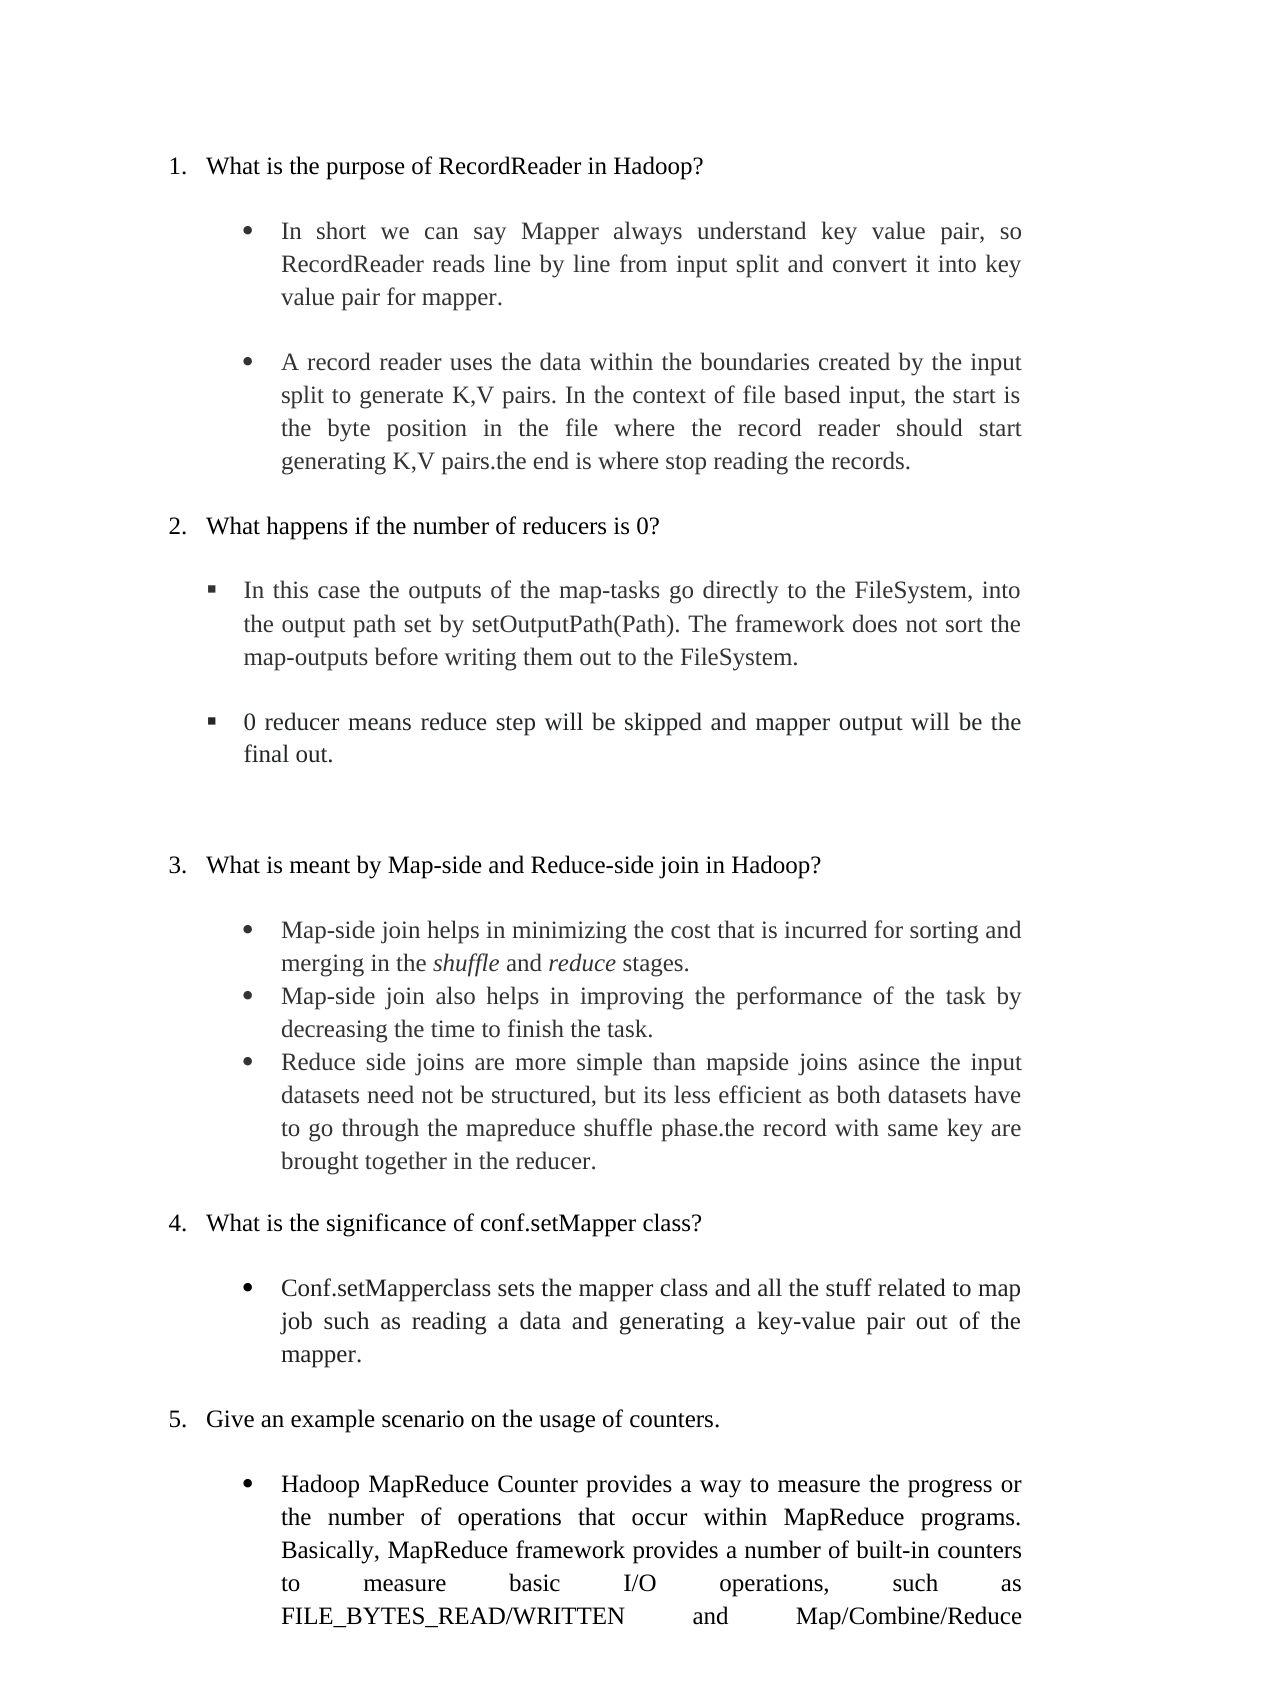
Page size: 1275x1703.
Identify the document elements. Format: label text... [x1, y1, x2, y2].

list Map-side join helps in minimizing the cost that is incurred for sorting and merging in the shuffle and reduce stages. [243, 915, 1022, 977]
list Conf.setMapperclass sets the mapper class and all the stuff related to map job such as reading a data and generating a key-value pair out of the mapper. [243, 1273, 1022, 1368]
list What is the purpose of RecordReader in Hadoop? [168, 151, 1107, 180]
list In short we can say Mapper always understand key value pair, so RecordReader reads line by line from input split and convert it into key value pair for mapper. [243, 216, 1022, 311]
list 0 reducer means reduce step will be skipped and mapper output will be the final out. [206, 707, 1022, 768]
list Reduce side joins are more simple than mapside joins asince the input datasets need not be structured, but its less efficient as both datasets have to go through the mapreduce shuffle phase.the record with same key are brought together in the reducer. [243, 1047, 1022, 1175]
list In this case the outputs of the map-tasks go directly to the FileSystem, into the output path set by setOutputPath(Path). The framework does not sort the map-outputs before writing them out to the FileSystem. [206, 576, 1022, 670]
list Map-side join also helps in improving the performance of the task by decreasing the time to finish the task. [243, 981, 1022, 1043]
list Give an example scenario on the usage of counters. [168, 1404, 1107, 1433]
list A record reader uses the data within the boundaries created by the input split to generate K,V pairs. In the context of file based input, the start is the byte position in the file where the record reader should start generating K,V pairs.the end is where stop reading the records. [243, 347, 1022, 474]
list What happens if the number of reducers is 0? [168, 511, 1022, 539]
list What is the significance of conf.setMapper class? [168, 1208, 1107, 1237]
list What is meant by Map-side and Reduce-side join in Hadoop? [168, 850, 1107, 879]
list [243, 1469, 1022, 1630]
